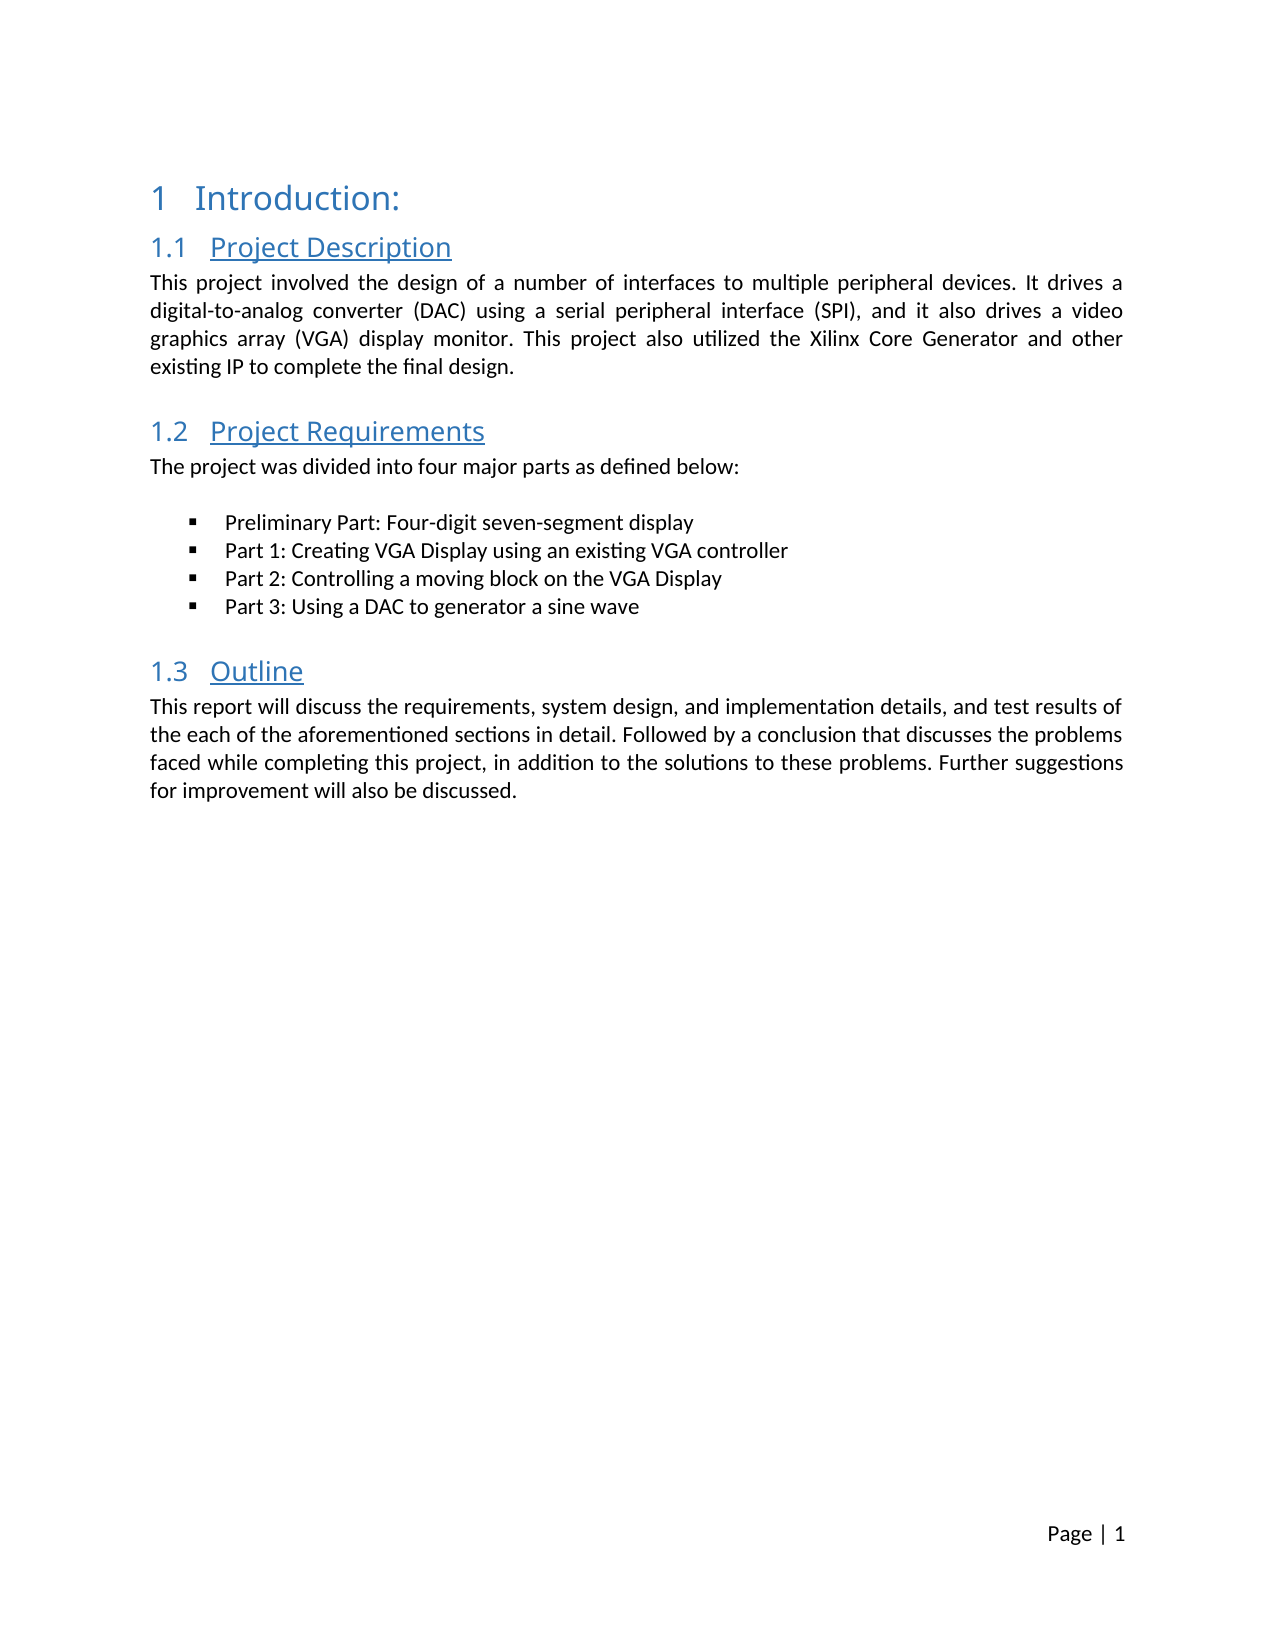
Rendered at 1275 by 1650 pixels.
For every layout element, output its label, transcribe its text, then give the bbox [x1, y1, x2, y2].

list Part 2: Controlling a moving block on the VGA Display [187, 564, 1125, 592]
list Part 1: Creating VGA Display using an existing VGA controller [187, 536, 1125, 564]
subtitle Outline [150, 652, 1125, 689]
list Preliminary Part: Four-digit seven-segment display [187, 508, 1125, 536]
text This project involved the design of a number of interfaces to multiple peripheral devices. It drives a digital-to-analog converter (DAC) using a serial peripheral interface (SPI), and it also drives a video graphics array (VGA) display monitor. This project also utilized the Xilinx Core Generator and other existing IP to complete the final design. [150, 268, 1125, 380]
subtitle Introduction: [150, 175, 1125, 220]
text This report will discuss the requirements, system design, and implementation details, and test results of the each of the aforementioned sections in detail. Followed by a conclusion that discusses the problems faced while completing this project, in addition to the solutions to these problems. Further suggestions for improvement will also be discussed. [150, 692, 1125, 804]
subtitle Project Requirements [150, 412, 1125, 449]
list Part 3: Using a DAC to generator a sine wave [187, 592, 1125, 620]
subtitle Project Description [150, 228, 1125, 265]
text The project was divided into four major parts as defined below: [150, 452, 1125, 480]
